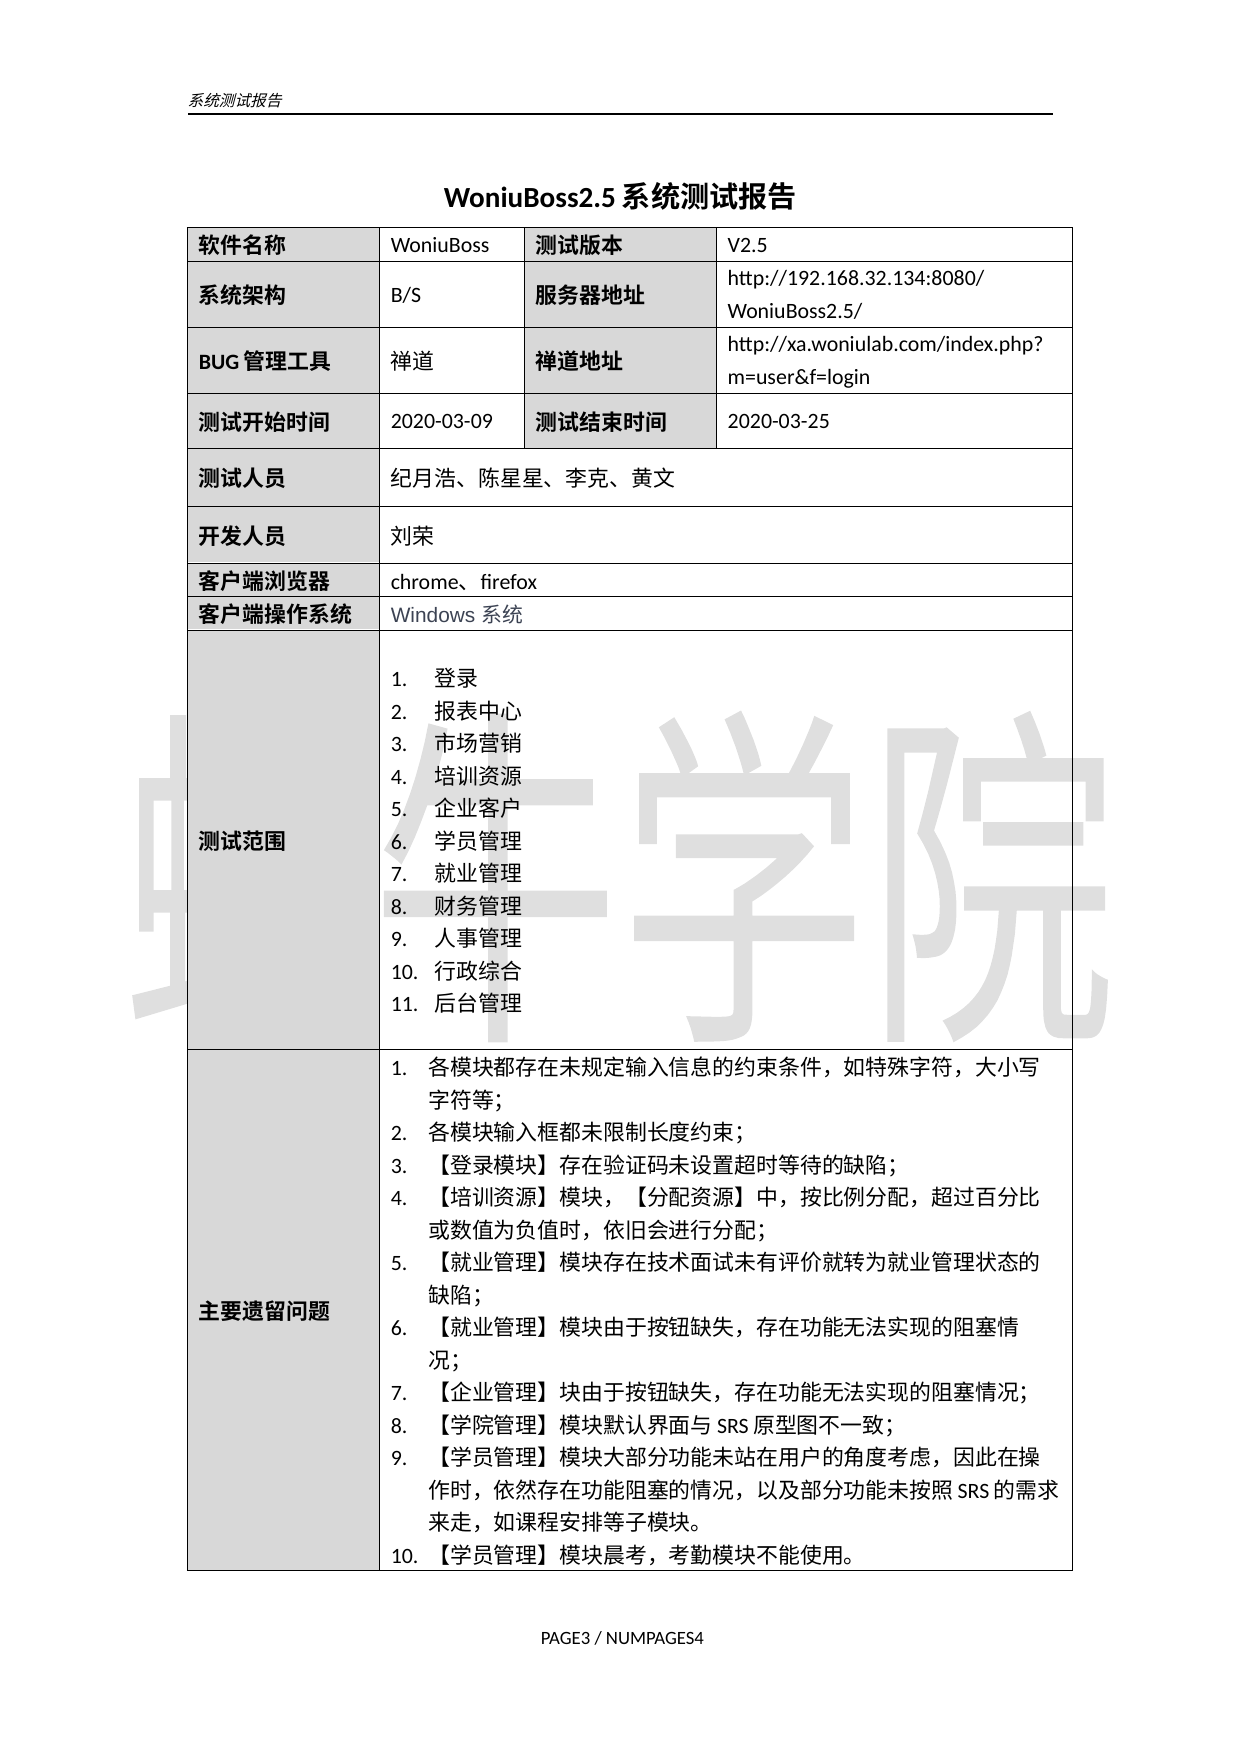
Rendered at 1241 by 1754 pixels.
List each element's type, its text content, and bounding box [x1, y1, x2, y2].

table_cell chrome、firefox [380, 564, 1072, 596]
table_cell 客户端浏览器 [188, 564, 379, 596]
table_cell 测试人员 [188, 449, 379, 506]
table_cell 主要遗留问题 [188, 1050, 379, 1570]
table_cell 服务器地址 [525, 262, 716, 327]
table_header V2.5 [717, 228, 1072, 261]
table_cell 2020-03-09 [380, 394, 524, 448]
table_cell 禅道地址 [525, 328, 716, 393]
table_cell 纪月浩、陈星星、李克、黄文 [380, 449, 1072, 506]
table_cell 测试结束时间 [525, 394, 716, 448]
table_cell 客户端操作系统 [188, 597, 379, 629]
table_cell http://xa.woniulab.com/index.php?m=user&f=login [717, 328, 1072, 393]
table_cell 开发人员 [188, 507, 379, 562]
table_cell 各模块都存在未规定输入信息的约束条件，如特殊字符，大小写字符等； 各模块输入框都未限制长度约束； 【登录模块】存在验证码未设置超时等待的缺陷； 【培训资源】模块，【分配资源】中，按比例分配，超过百分比或数值为负值时，依旧会进行分配； 【就业管理】模块存在技术面试未有评价就转为就业管理状态的缺陷； 【就业管理】模块由于按钮缺失，存在功能无法实现的阻塞情况； 【企业管理】块由于按钮缺失，存在功能无法实现的阻塞情况； 【学院管理】模块默认界面与SRS原型图不一致； 【学员管理】模块大部分功能未站在用户的角度考虑，因此在操作时，依然存在功能阻塞的情况，以及部分功能未按照SRS的需求来走，如课程安排等子模块。 【学员管理】模块晨考，考勤模块不能使用。 [380, 1050, 1072, 1570]
table_cell 系统架构 [188, 262, 379, 327]
table_header WoniuBoss [380, 228, 524, 261]
table_cell Windows 系统 [380, 597, 1072, 629]
table_cell 测试范围 [188, 631, 379, 1049]
table_cell B/S [380, 262, 524, 327]
table_header 软件名称 [188, 228, 379, 261]
table_header 测试版本 [525, 228, 716, 261]
table_cell 禅道 [380, 328, 524, 393]
table_cell 登录 报表中心 市场营销 培训资源 企业客户 学员管理 就业管理 财务管理 人事管理 行政综合 后台管理 [380, 631, 1072, 1049]
text WoniuBoss2.5系统测试报告 [187, 162, 1053, 227]
table_cell 刘荣 [380, 507, 1072, 562]
table_cell http://192.168.32.134:8080/WoniuBoss2.5/ [717, 262, 1072, 327]
table_cell BUG管理工具 [188, 328, 379, 393]
table_cell 测试开始时间 [188, 394, 379, 448]
table_cell 2020-03-25 [717, 394, 1072, 448]
